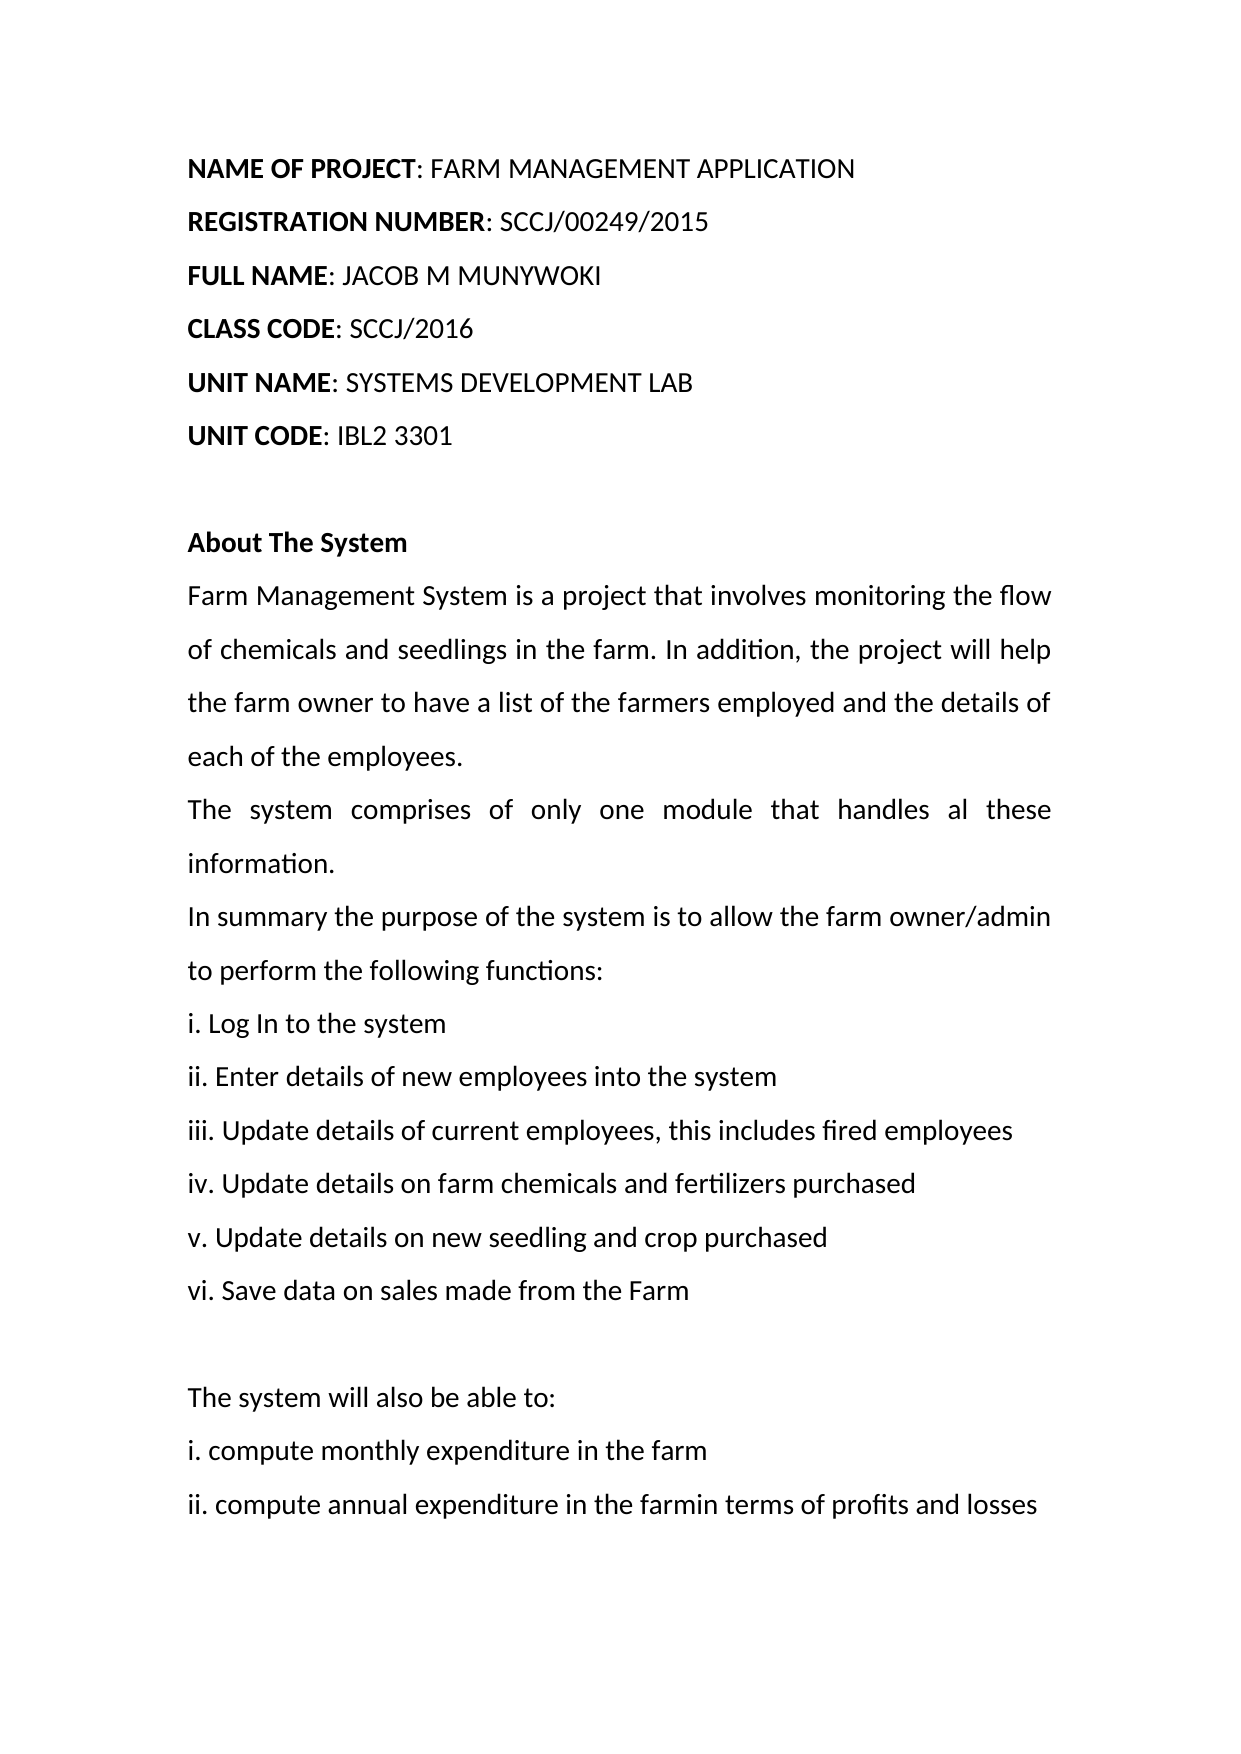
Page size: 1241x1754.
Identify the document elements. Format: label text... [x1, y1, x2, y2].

list Log In to the system [187, 1005, 1053, 1041]
text CLASS CODE: SCCJ/2016 [187, 310, 1053, 346]
text FULL NAME: JACOB M MUNYWOKI [187, 257, 1053, 292]
text The system comprises of only one module that handles al these information. [187, 791, 1053, 880]
text Farm Management System is a project that involves monitoring the flow of chemicals and seedlings in the farm. In addition, the project will help the farm owner to have a list of the farmers employed and the details of each of the employees. [187, 577, 1053, 773]
text UNIT NAME: SYSTEMS DEVELOPMENT LAB [187, 364, 1053, 399]
list Update details of current employees, this includes fired employees [187, 1112, 1053, 1147]
list compute annual expenditure in the farmin terms of profits and losses [187, 1486, 1053, 1522]
list Update details on new seedling and crop purchased [187, 1219, 1053, 1254]
text UNIT CODE: IBL2 3301 [187, 417, 1053, 453]
text NAME OF PROJECT: FARM MANAGEMENT APPLICATION [187, 150, 1053, 186]
text REGISTRATION NUMBER: SCCJ/00249/2015 [187, 203, 1053, 239]
list Save data on sales made from the Farm [187, 1272, 1053, 1308]
list The system will also be able to: [187, 1379, 1053, 1415]
text In summary the purpose of the system is to allow the farm owner/admin to perform the following functions: [187, 898, 1053, 987]
list compute monthly expenditure in the farm [187, 1432, 1053, 1468]
list Enter details of new employees into the system [187, 1058, 1053, 1094]
list Update details on farm chemicals and fertilizers purchased [187, 1165, 1053, 1201]
text About The System [187, 524, 1053, 560]
